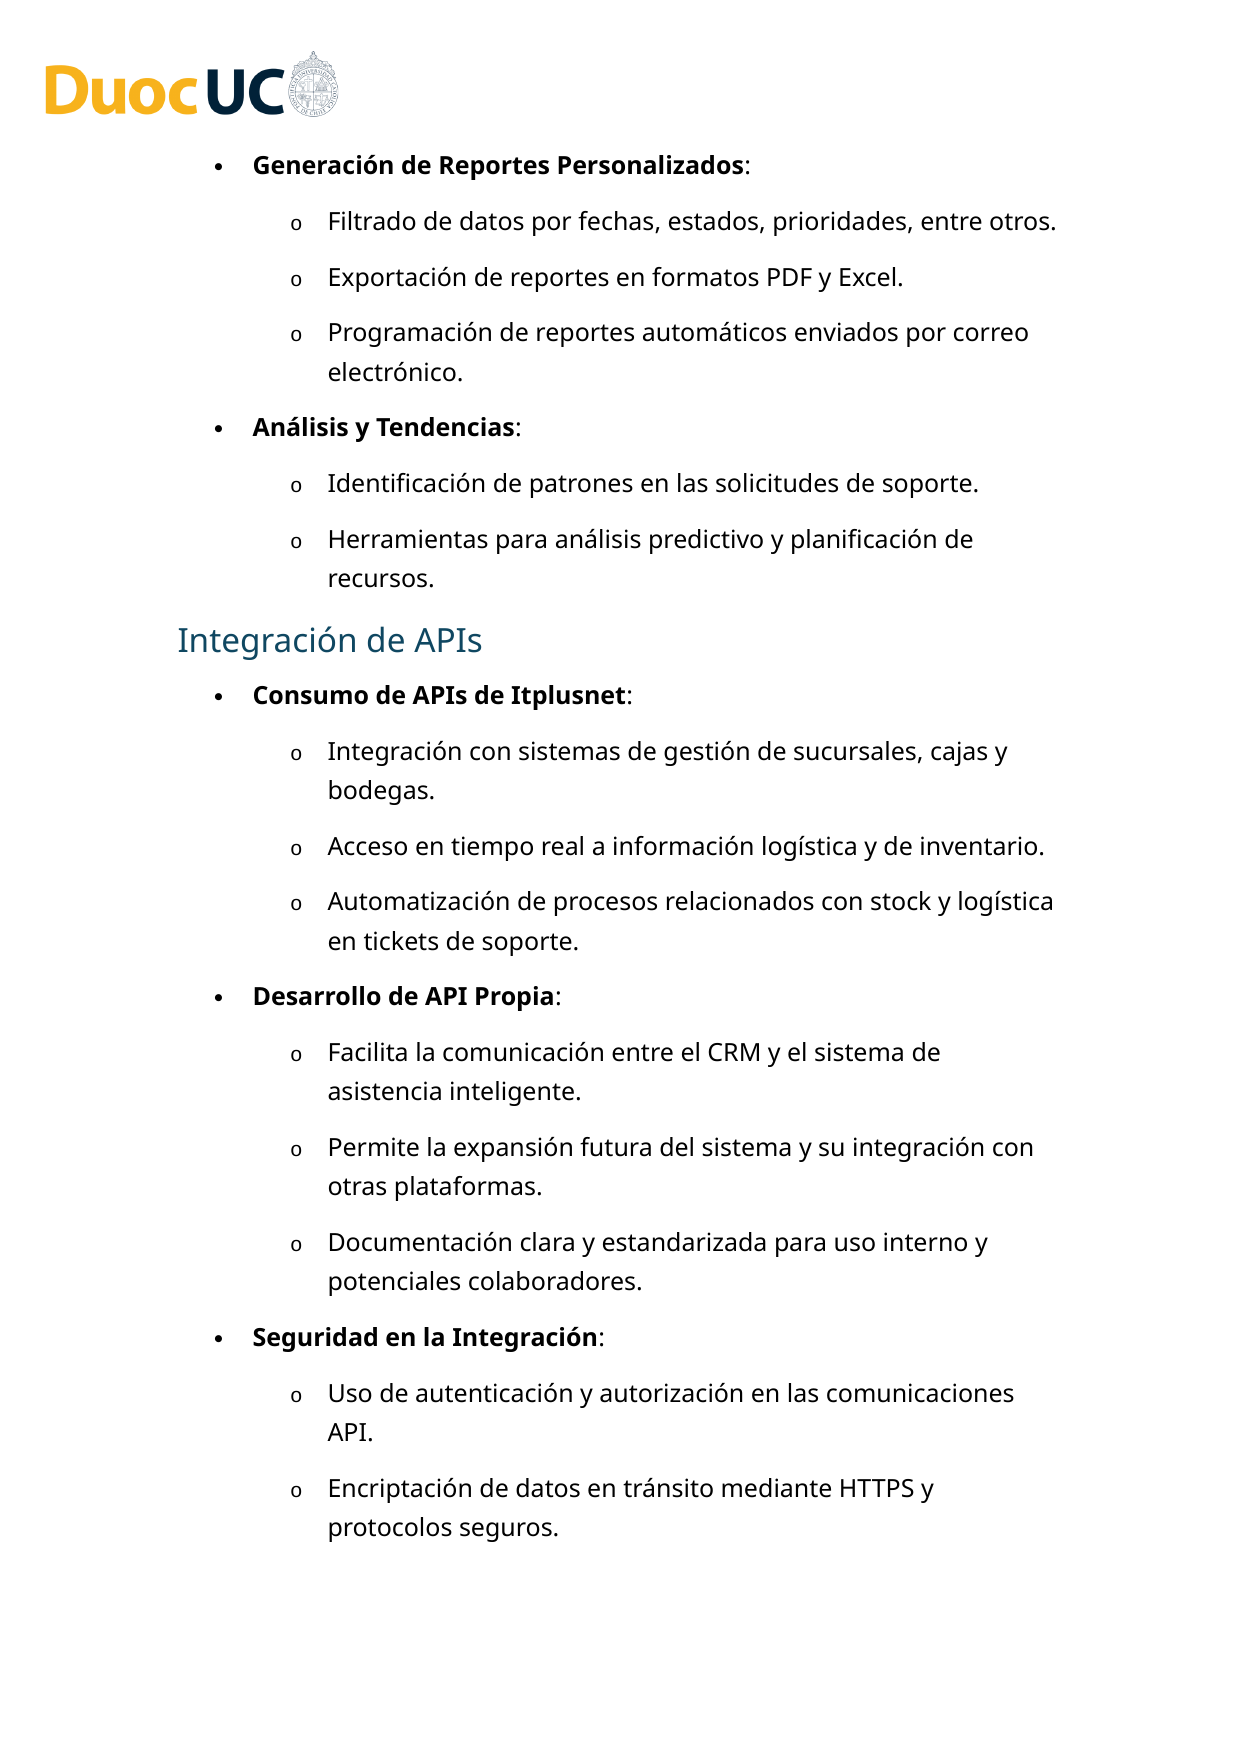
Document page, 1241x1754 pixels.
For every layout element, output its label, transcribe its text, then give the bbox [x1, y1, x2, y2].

list Automatización de procesos relacionados con stock y logística en tickets de soporte. [290, 884, 1063, 957]
list Integración con sistemas de gestión de sucursales, cajas y bodegas. [290, 733, 1063, 806]
list Seguridad en la Integración: [215, 1320, 1063, 1354]
list Facilita la comunicación entre el CRM y el sistema de asistencia inteligente. [290, 1035, 1063, 1108]
list Acceso en tiempo real a información logística y de inventario. [290, 828, 1063, 862]
list Filtrado de datos por fechas, estados, prioridades, entre otros. [290, 203, 1063, 237]
picture [31, 0, 352, 250]
list Programación de reportes automáticos enviados por correo electrónico. [290, 315, 1063, 388]
subtitle Integración de APIs [177, 617, 1063, 662]
list Análisis y Tendencias: [215, 410, 1063, 444]
list Permite la expansión futura del sistema y su integración con otras plataformas. [290, 1130, 1063, 1203]
list Generación de Reportes Personalizados: [215, 148, 1063, 182]
list Uso de autenticación y autorización en las comunicaciones API. [290, 1376, 1063, 1449]
list Encriptación de datos en tránsito mediante HTTPS y protocolos seguros. [290, 1471, 1063, 1544]
list Consumo de APIs de Itplusnet: [215, 677, 1063, 711]
list Exportación de reportes en formatos PDF y Excel. [290, 259, 1063, 293]
list Herramientas para análisis predictivo y planificación de recursos. [290, 522, 1063, 595]
list Documentación clara y estandarizada para uso interno y potenciales colaboradores. [290, 1225, 1063, 1298]
list Identificación de patrones en las solicitudes de soporte. [290, 466, 1063, 500]
list Desarrollo de API Propia: [215, 979, 1063, 1013]
